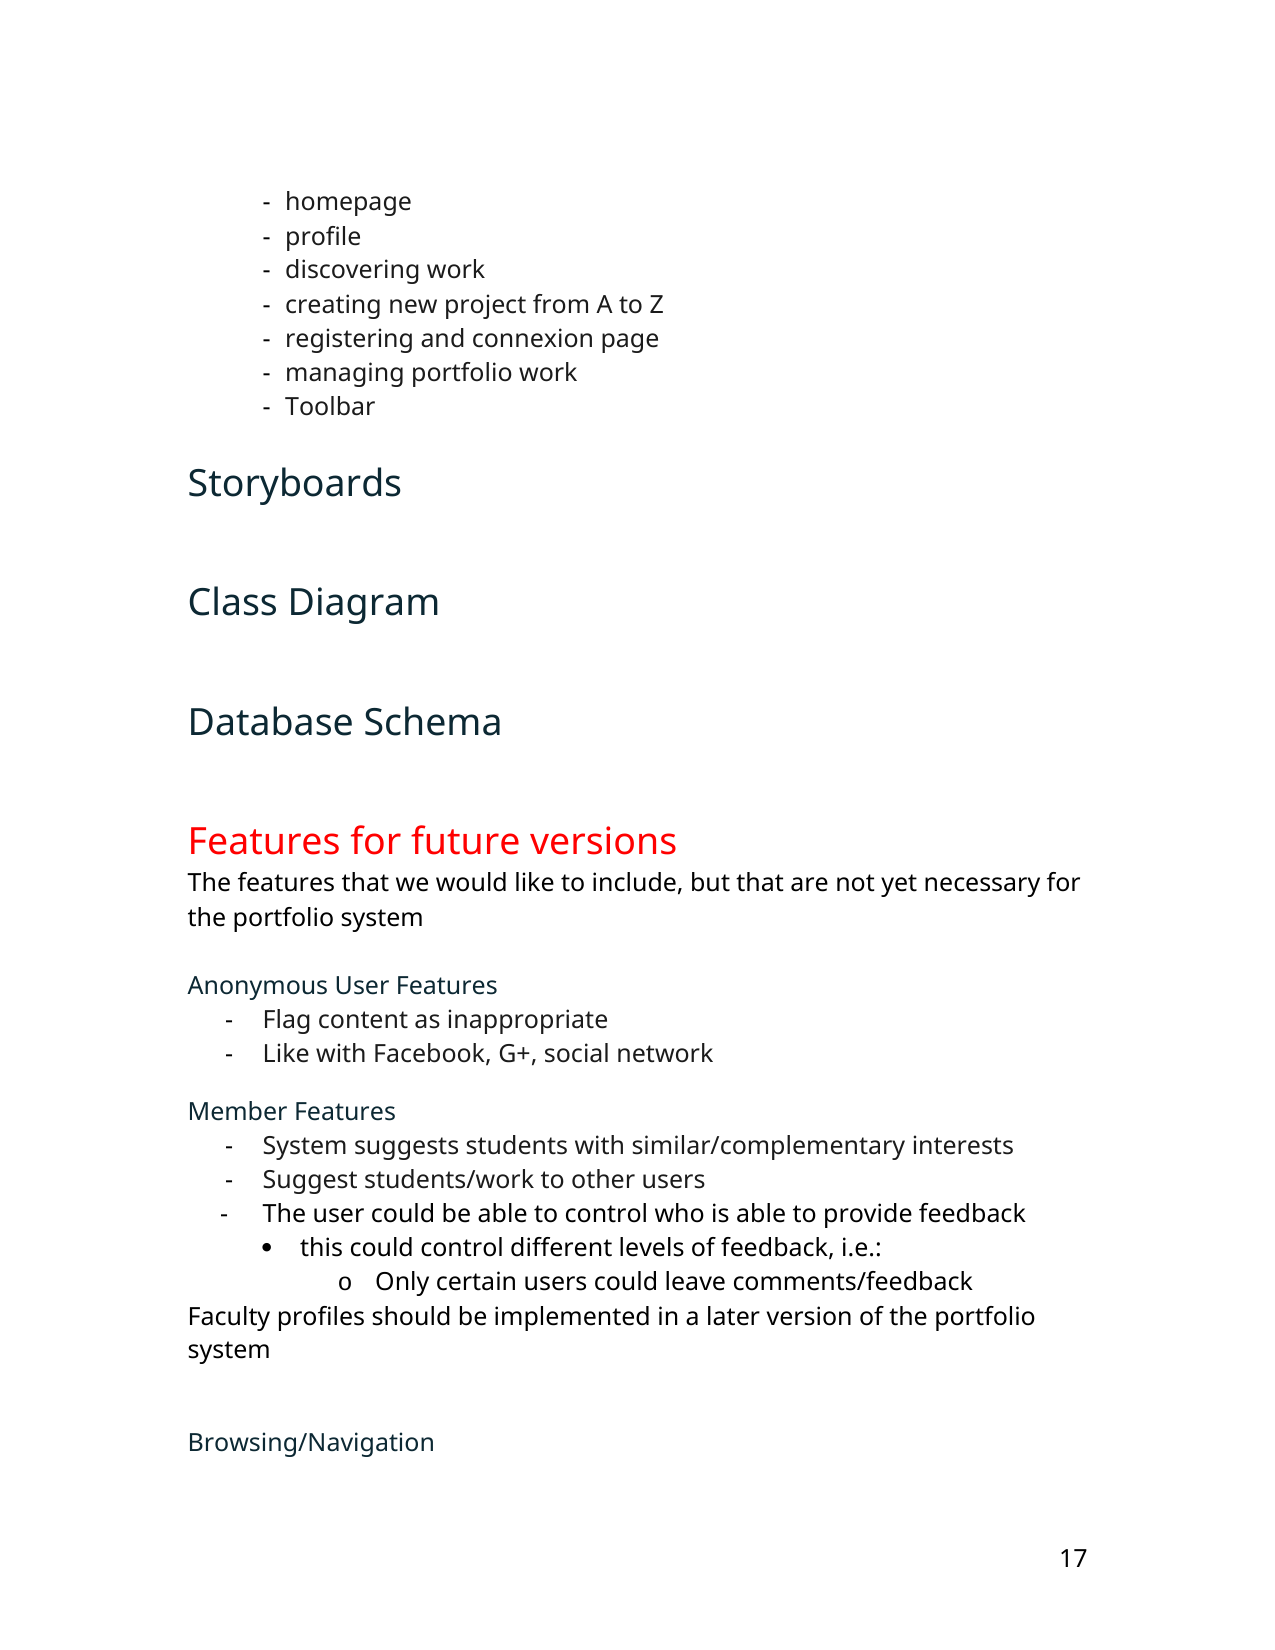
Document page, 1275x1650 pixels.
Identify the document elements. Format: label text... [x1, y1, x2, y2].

list Only certain users could leave comments/feedback [337, 1264, 1087, 1298]
list homepage [262, 184, 1087, 218]
text The features that we would like to include, but that are not yet necessary for the portfolio system [187, 865, 1087, 933]
text Faculty profiles should be implemented in a later version of the portfolio system [187, 1298, 1087, 1366]
list creating new project from A to Z [262, 286, 1087, 320]
list Suggest students/work to other users [225, 1162, 1087, 1196]
list managing portfolio work [262, 354, 1087, 388]
text Anonymous User Features [187, 967, 1087, 1001]
text Database Schema [187, 695, 1087, 746]
text Features for future versions [187, 814, 1087, 865]
list discovering work [262, 252, 1087, 286]
text Member Features [187, 1093, 1087, 1128]
list Toolbar [262, 388, 1087, 422]
text Class Diagram [187, 576, 1087, 627]
list System suggests students with similar/complementary interests [225, 1128, 1087, 1162]
list Flag content as inappropriate [225, 1001, 1087, 1035]
text Storyboards [187, 457, 1087, 508]
list Like with Facebook, G+, social network [225, 1035, 1087, 1069]
list this could control different levels of feedback, i.e.: [262, 1230, 1087, 1264]
list registering and connexion page [262, 320, 1087, 354]
text - The user could be able to control who is able to provide feedback [187, 1196, 1087, 1230]
list Browsing/Navigation [187, 1424, 1087, 1458]
list profile [262, 218, 1087, 252]
